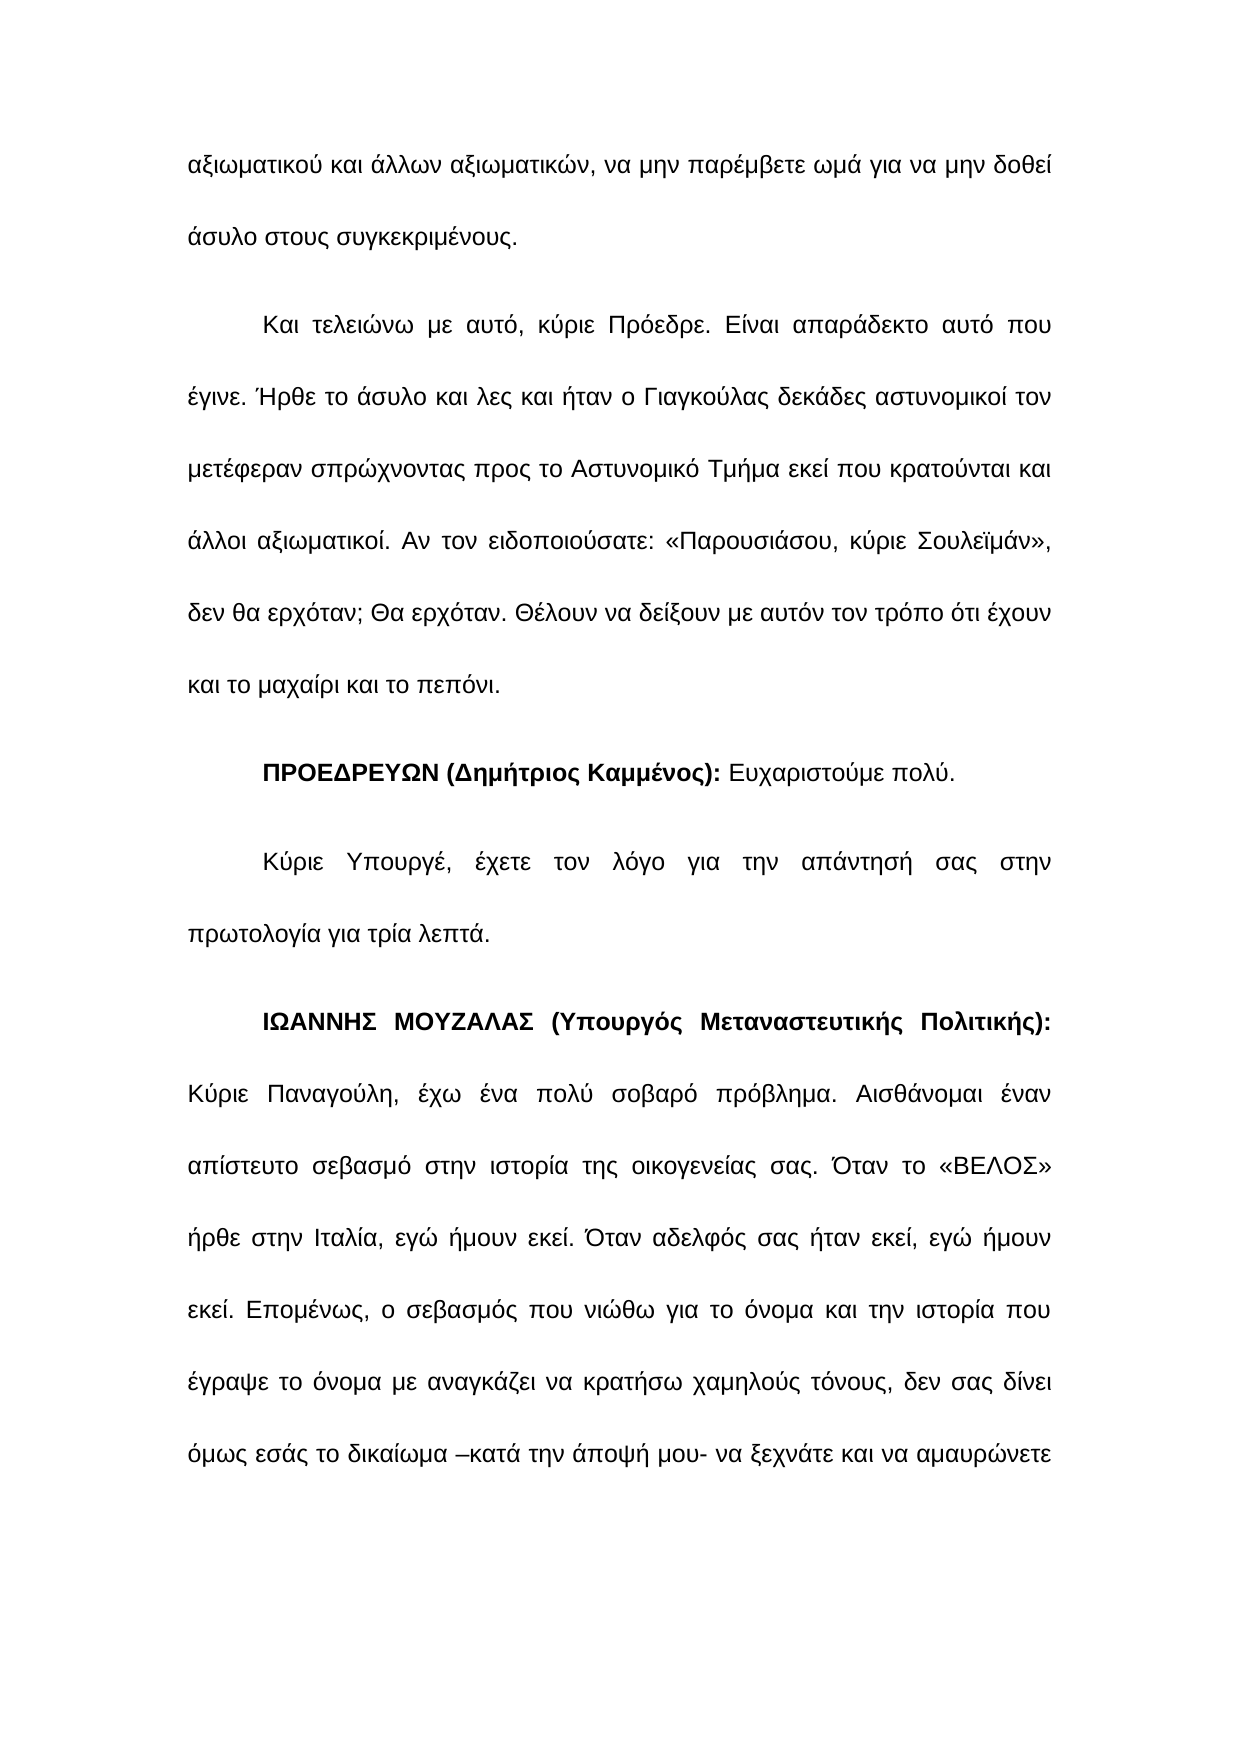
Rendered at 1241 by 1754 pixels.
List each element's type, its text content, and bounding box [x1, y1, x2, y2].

text Και τελειώνω με αυτό, κύριε Πρόεδρε. Είναι απαράδεκτο αυτό που έγινε. Ήρθε το άσυλο και λες και ήταν ο Γιαγκούλας δεκάδες αστυνομικοί τον μετέφεραν σπρώχνοντας προς το Αστυνομικό Τμήμα εκεί που κρατούνται και άλλοι αξιωματικοί. Αν τον ειδοποιούσατε: «Παρουσιάσου, κύριε Σουλεϊμάν», δεν θα ερχόταν; Θα ερχόταν. Θέλουν να δείξουν με αυτόν τον τρόπο ότι έχουν και το μαχαίρι και το πεπόνι. [187, 310, 1053, 698]
text Κύριε Υπουργέ, έχετε τον λόγο για την απάντησή σας στην πρωτολογία για τρία λεπτά. [187, 847, 1053, 947]
text ΠΡΟΕΔΡΕΥΩΝ (Δημήτριος Καμμένος): Ευχαριστούμε πολύ. [187, 758, 1053, 787]
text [187, 150, 1053, 251]
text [187, 1007, 1053, 1467]
